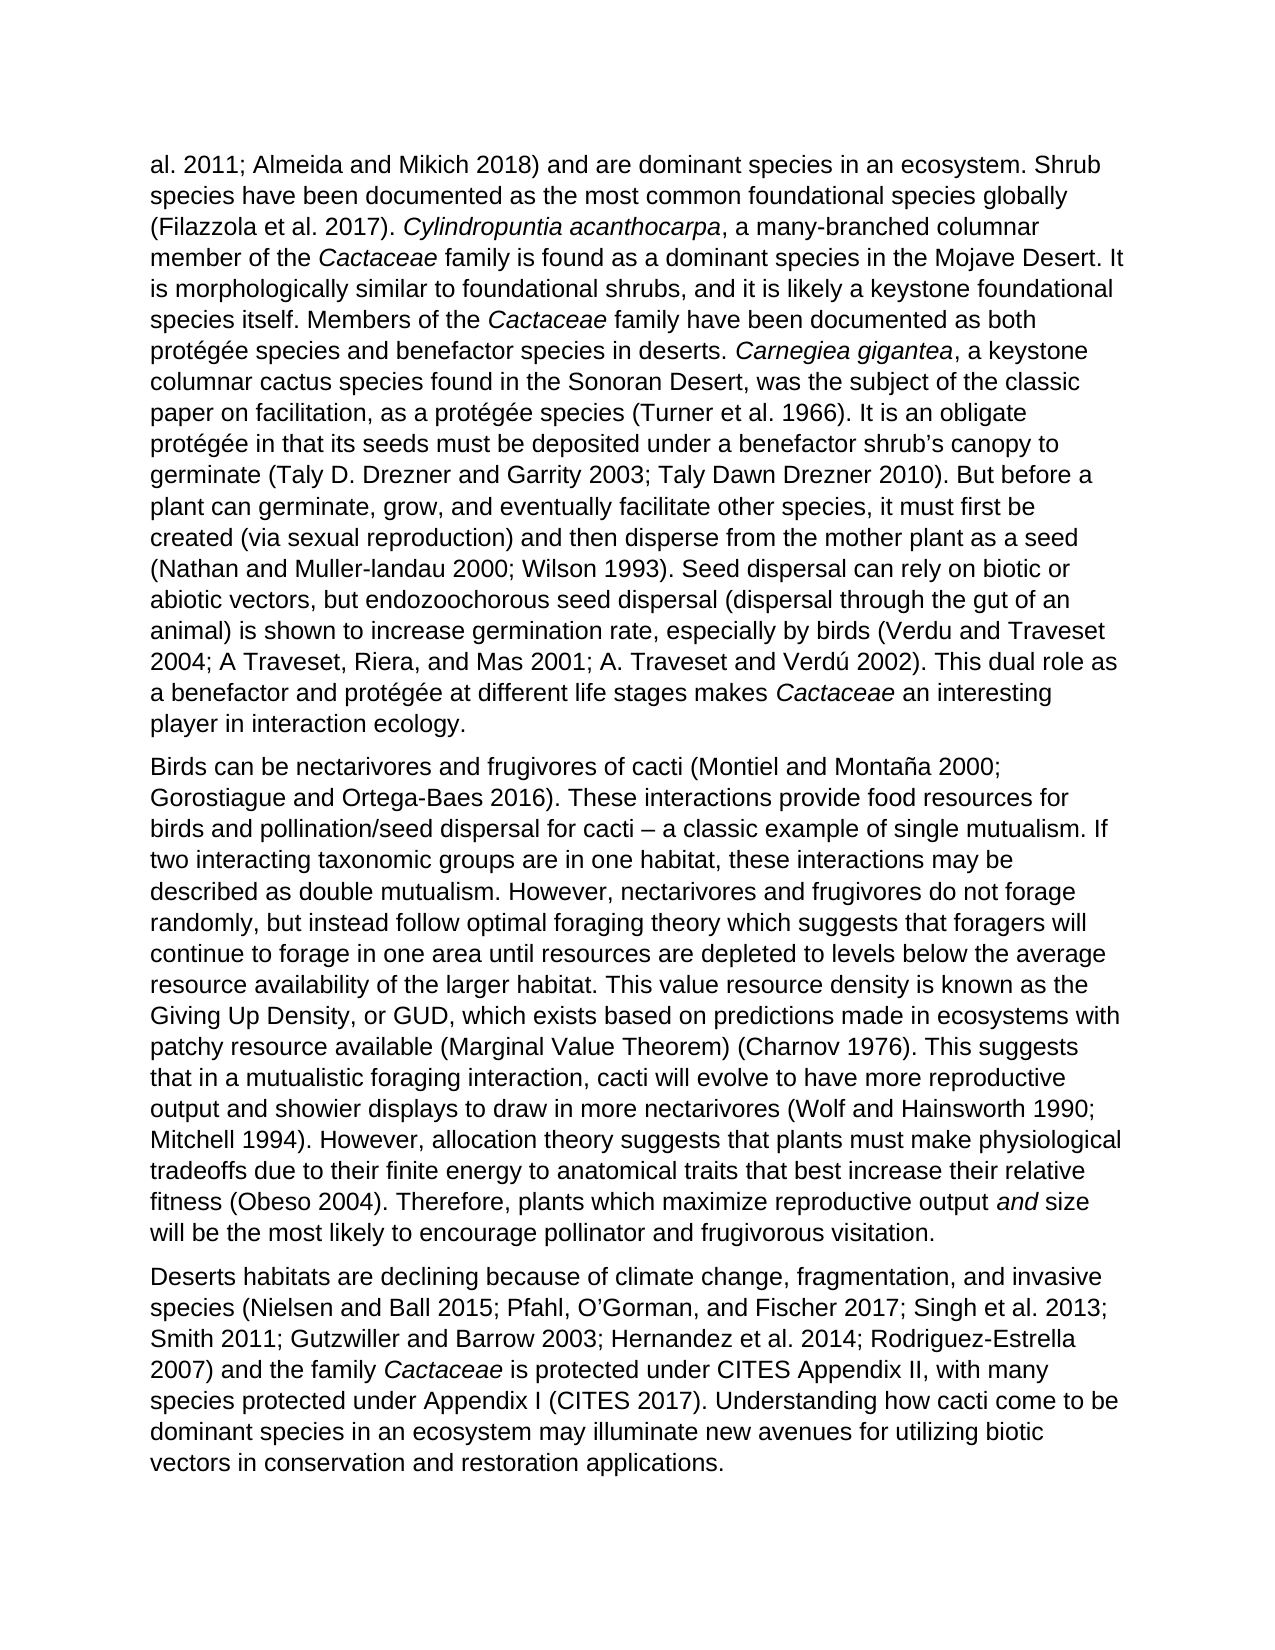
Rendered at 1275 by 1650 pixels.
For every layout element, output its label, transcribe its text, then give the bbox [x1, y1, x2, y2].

text Birds can be nectarivores and frugivores of cacti (Montiel and Montaña 2000; Gorostiague and Ortega-Baes 2016). These interactions provide food resources for birds and pollination/seed dispersal for cacti – a classic example of single mutualism. If two interacting taxonomic groups are in one habitat, these interactions may be described as double mutualism. However, nectarivores and frugivores do not forage randomly, but instead follow optimal foraging theory which suggests that foragers will continue to forage in one area until resources are depleted to levels below the average resource availability of the larger habitat. This value resource density is known as the Giving Up Density, or GUD, which exists based on predictions made in ecosystems with patchy resource available (Marginal Value Theorem) (Charnov 1976). This suggests that in a mutualistic foraging interaction, cacti will evolve to have more reproductive output and showier displays to draw in more nectarivores (Wolf and Hainsworth 1990; Mitchell 1994). However, allocation theory suggests that plants must make physiological tradeoffs due to their finite energy to anatomical traits that best increase their relative fitness (Obeso 2004). Therefore, plants which maximize reproductive output and size will be the most likely to encourage pollinator and frugivorous visitation. [150, 752, 1125, 1247]
text Deserts habitats are declining because of climate change, fragmentation, and invasive species (Nielsen and Ball 2015; Pfahl, O’Gorman, and Fischer 2017; Singh et al. 2013; Smith 2011; Gutzwiller and Barrow 2003; Hernandez et al. 2014; Rodriguez-Estrella 2007) and the family Cactaceae is protected under CITES Appendix II, with many species protected under Appendix I (CITES 2017). Understanding how cacti come to be dominant species in an ecosystem may illuminate new avenues for utilizing biotic vectors in conservation and restoration applications. [150, 1261, 1125, 1476]
